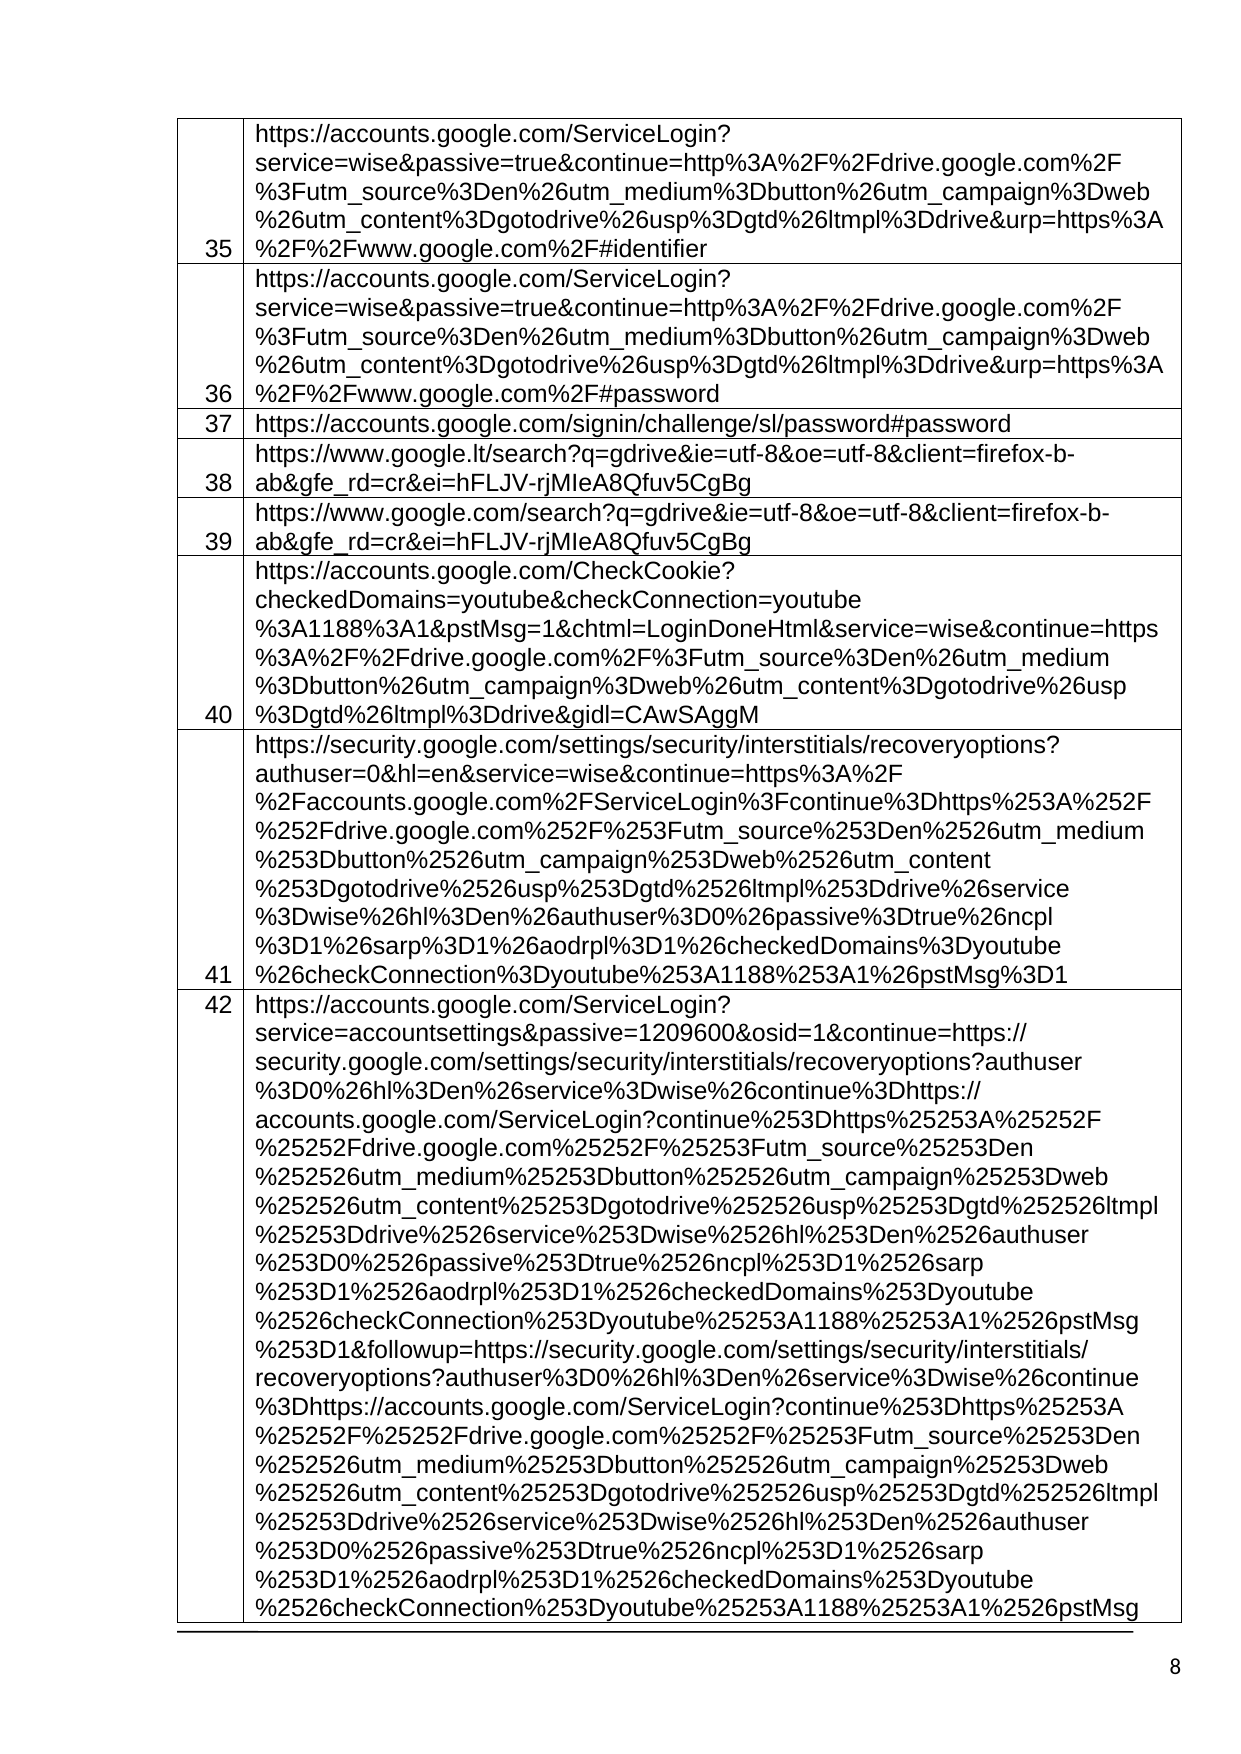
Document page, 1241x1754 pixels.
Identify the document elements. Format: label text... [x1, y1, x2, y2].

table_cell 35 [178, 119, 243, 263]
table_cell https://accounts.google.com/signin/challenge/sl/password#password [244, 409, 1181, 438]
table_cell https://security.google.com/settings/security/interstitials/recoveryoptions?authuser=0&hl=en&service=wise&continue=https%3A%2F%2Faccounts.google.com%2FServiceLogin%3Fcontinue%3Dhttps%253A%252F%252Fdrive.google.com%252F%253Futm_source%253Den%2526utm_medium%253Dbutton%2526utm_campaign%253Dweb%2526utm_content%253Dgotodrive%2526usp%253Dgtd%2526ltmpl%253Ddrive%26service%3Dwise%26hl%3Den%26authuser%3D0%26passive%3Dtrue%26ncpl%3D1%26sarp%3D1%26aodrpl%3D1%26checkedDomains%3Dyoutube%26checkConnection%3Dyoutube%253A1188%253A1%26pstMsg%3D1 [244, 730, 1181, 988]
table_cell 38 [178, 439, 243, 497]
table_cell https://www.google.lt/search?q=gdrive&ie=utf-8&oe=utf-8&client=firefox-b-ab&gfe_rd=cr&ei=hFLJV-rjMIeA8Qfuv5CgBg [244, 439, 1181, 497]
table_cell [244, 990, 1181, 1622]
table_cell 39 [178, 498, 243, 555]
table_cell 40 [178, 556, 243, 729]
table_cell https://www.google.com/search?q=gdrive&ie=utf-8&oe=utf-8&client=firefox-b-ab&gfe_rd=cr&ei=hFLJV-rjMIeA8Qfuv5CgBg [244, 498, 1181, 555]
table_cell 36 [178, 264, 243, 408]
table_cell https://accounts.google.com/CheckCookie?checkedDomains=youtube&checkConnection=youtube%3A1188%3A1&pstMsg=1&chtml=LoginDoneHtml&service=wise&continue=https%3A%2F%2Fdrive.google.com%2F%3Futm_source%3Den%26utm_medium%3Dbutton%26utm_campaign%3Dweb%26utm_content%3Dgotodrive%26usp%3Dgtd%26ltmpl%3Ddrive&gidl=CAwSAggM [244, 556, 1181, 729]
table_cell https://accounts.google.com/ServiceLogin?service=wise&passive=true&continue=http%3A%2F%2Fdrive.google.com%2F%3Futm_source%3Den%26utm_medium%3Dbutton%26utm_campaign%3Dweb%26utm_content%3Dgotodrive%26usp%3Dgtd%26ltmpl%3Ddrive&urp=https%3A%2F%2Fwww.google.com%2F#identifier [244, 119, 1181, 263]
table_cell https://accounts.google.com/ServiceLogin?service=wise&passive=true&continue=http%3A%2F%2Fdrive.google.com%2F%3Futm_source%3Den%26utm_medium%3Dbutton%26utm_campaign%3Dweb%26utm_content%3Dgotodrive%26usp%3Dgtd%26ltmpl%3Ddrive&urp=https%3A%2F%2Fwww.google.com%2F#password [244, 264, 1181, 408]
table_cell 41 [178, 730, 243, 988]
table_cell 37 [178, 409, 243, 438]
table_cell 42 [178, 990, 243, 1622]
